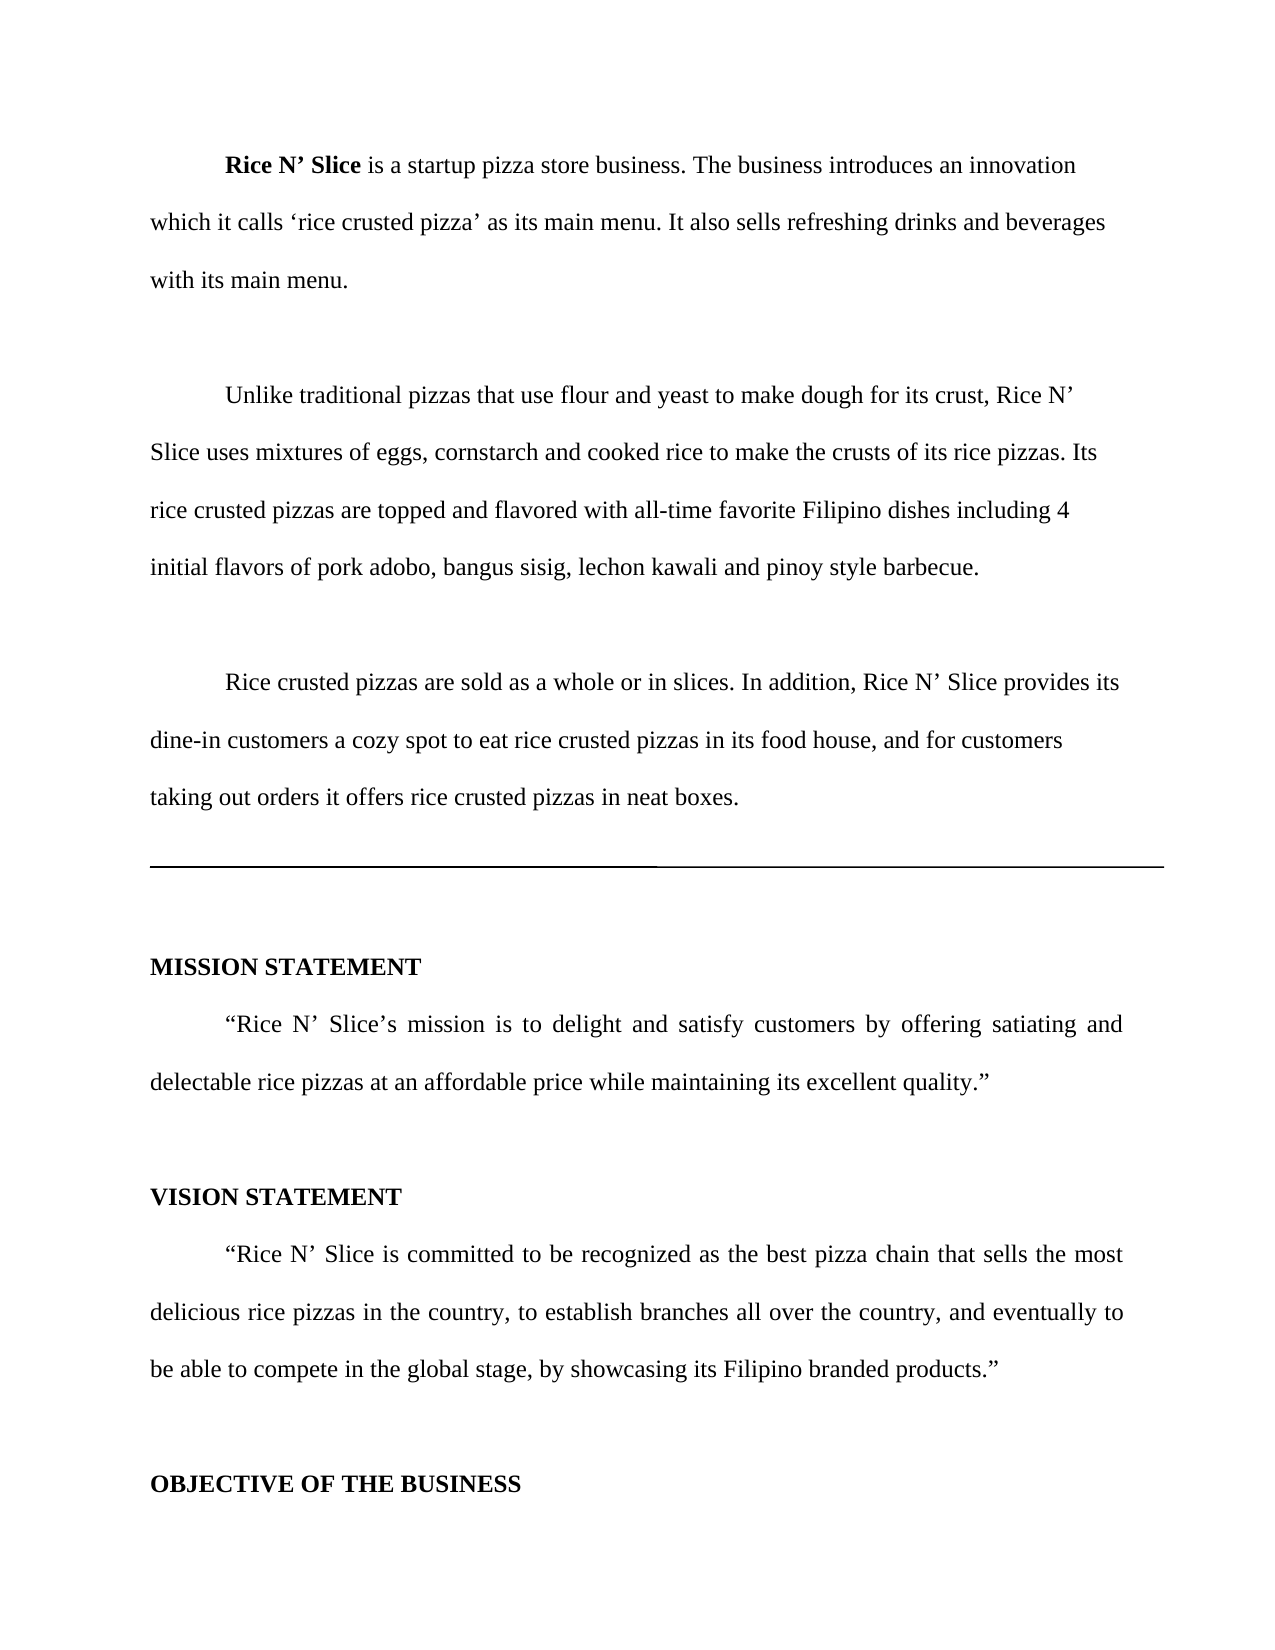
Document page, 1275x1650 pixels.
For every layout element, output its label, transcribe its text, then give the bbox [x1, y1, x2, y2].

text Rice N’ Slice is a startup pizza store business. The business introduces an innovation which it calls ‘rice crusted pizza’ as its main menu. It also sells refreshing drinks and beverages with its main menu. [150, 150, 1125, 294]
text OBJECTIVE OF THE BUSINESS [150, 1469, 1125, 1498]
text Unlike traditional pizzas that use flour and yeast to make dough for its crust, Rice N’ Slice uses mixtures of eggs, cornstarch and cooked rice to make the crusts of its rice pizzas. Its rice crusted pizzas are topped and flavored with all-time favorite Filipino dishes including 4 initial flavors of pork adobo, bangus sisig, lechon kawali and pinoy style barbecue. [150, 380, 1125, 581]
text “Rice N’ Slice is committed to be recognized as the best pizza chain that sells the most delicious rice pizzas in the country, to establish branches all over the country, and eventually to be able to compete in the global stage, by showcasing its Filipino branded products.” [150, 1239, 1125, 1383]
text “Rice N’ Slice’s mission is to delight and satisfy customers by offering satiating and delectable rice pizzas at an affordable price while maintaining its excellent quality.” [150, 1009, 1125, 1096]
text Rice crusted pizzas are sold as a whole or in slices. In addition, Rice N’ Slice provides its dine-in customers a cozy spot to eat rice crusted pizzas in its food house, and for customers taking out orders it offers rice crusted pizzas in neat boxes. [150, 667, 1125, 811]
text MISSION STATEMENT [150, 952, 1125, 981]
text VISION STATEMENT [150, 1182, 1125, 1211]
